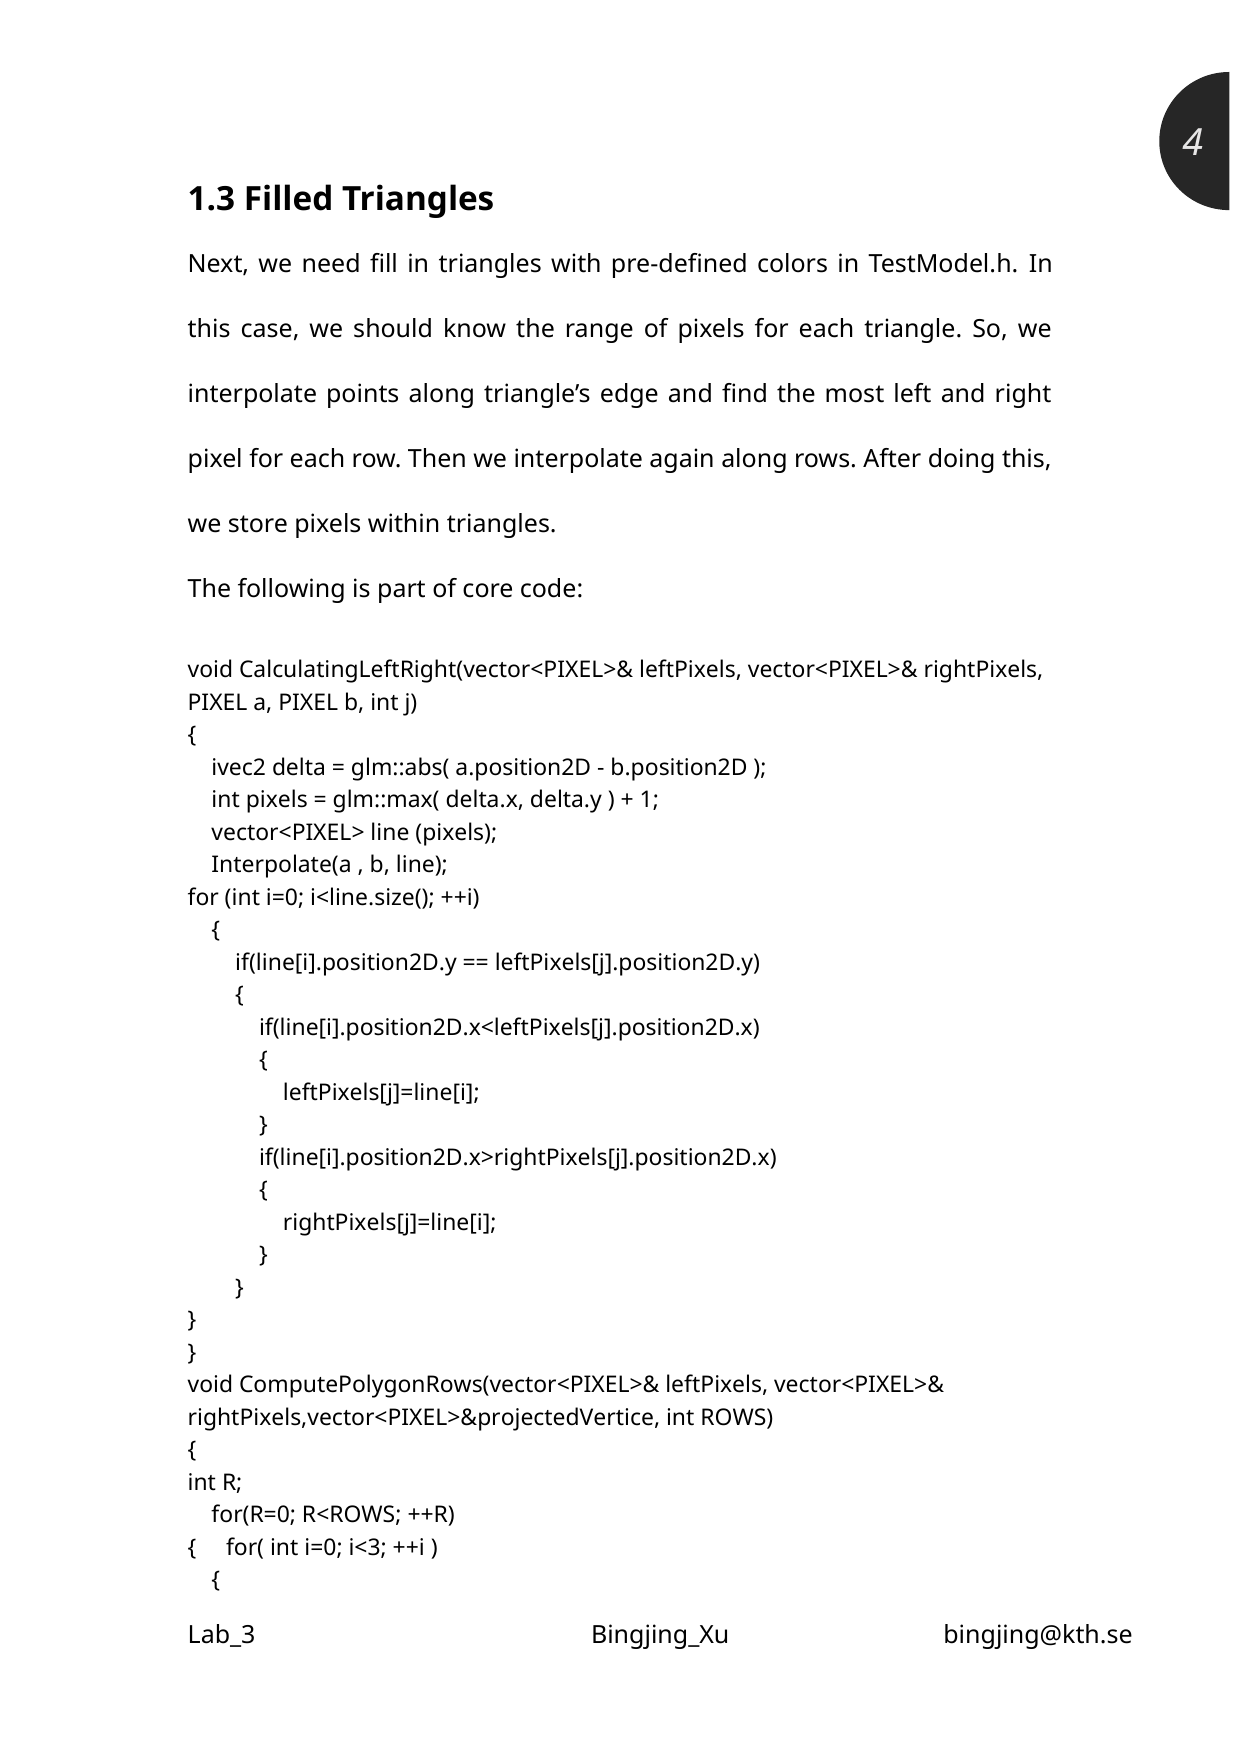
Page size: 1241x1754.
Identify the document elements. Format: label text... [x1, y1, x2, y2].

text { [187, 718, 1053, 750]
text int pixels = glm::max( delta.x, delta.y ) + 1; [187, 783, 1053, 815]
text ivec2 delta = glm::abs( a.position2D - b.position2D ); [187, 750, 1053, 783]
text { [187, 978, 1053, 1010]
text for(R=0; R<ROWS; ++R) [187, 1498, 1053, 1530]
text if(line[i].position2D.x<leftPixels[j].position2D.x) [187, 1010, 1053, 1043]
text Interpolate(a , b, line); [187, 848, 1053, 880]
text { [187, 1043, 1053, 1075]
text { for( int i=0; i<3; ++i ) [187, 1530, 1053, 1563]
text vector<PIXEL> line (pixels); [187, 815, 1053, 848]
text int R; [187, 1465, 1053, 1498]
text } [187, 1270, 1053, 1303]
text } [187, 1303, 1053, 1335]
text rightPixels[j]=line[i]; [187, 1205, 1053, 1238]
text if(line[i].position2D.x>rightPixels[j].position2D.x) [187, 1140, 1053, 1173]
text { [187, 1173, 1053, 1205]
text void ComputePolygonRows(vector<PIXEL>& leftPixels, vector<PIXEL>& rightPixels,vector<PIXEL>&projectedVertice, int ROWS) [187, 1368, 1053, 1433]
text } [187, 1335, 1053, 1368]
text } [187, 1238, 1053, 1270]
text leftPixels[j]=line[i]; [187, 1075, 1053, 1108]
text for (int i=0; i<line.size(); ++i) [187, 880, 1053, 913]
text } [187, 1108, 1053, 1140]
text if(line[i].position2D.y == leftPixels[j].position2D.y) [187, 945, 1053, 978]
text { [187, 1563, 1053, 1595]
text { [187, 913, 1053, 945]
text The following is part of core code: [187, 555, 1053, 620]
text void CalculatingLeftRight(vector<PIXEL>& leftPixels, vector<PIXEL>& rightPixels, PIXEL a, PIXEL b, int j) [187, 653, 1053, 718]
text Next, we need fill in triangles with pre-defined colors in TestModel.h. In this case, we should know the range of pixels for each triangle. So, we interpolate points along triangle’s edge and find the most left and right pixel for each row. Then we interpolate again along rows. After doing this, we store pixels within triangles. [187, 230, 1053, 555]
text 1.3 Filled Triangles [187, 165, 1053, 230]
text { [187, 1433, 1053, 1465]
